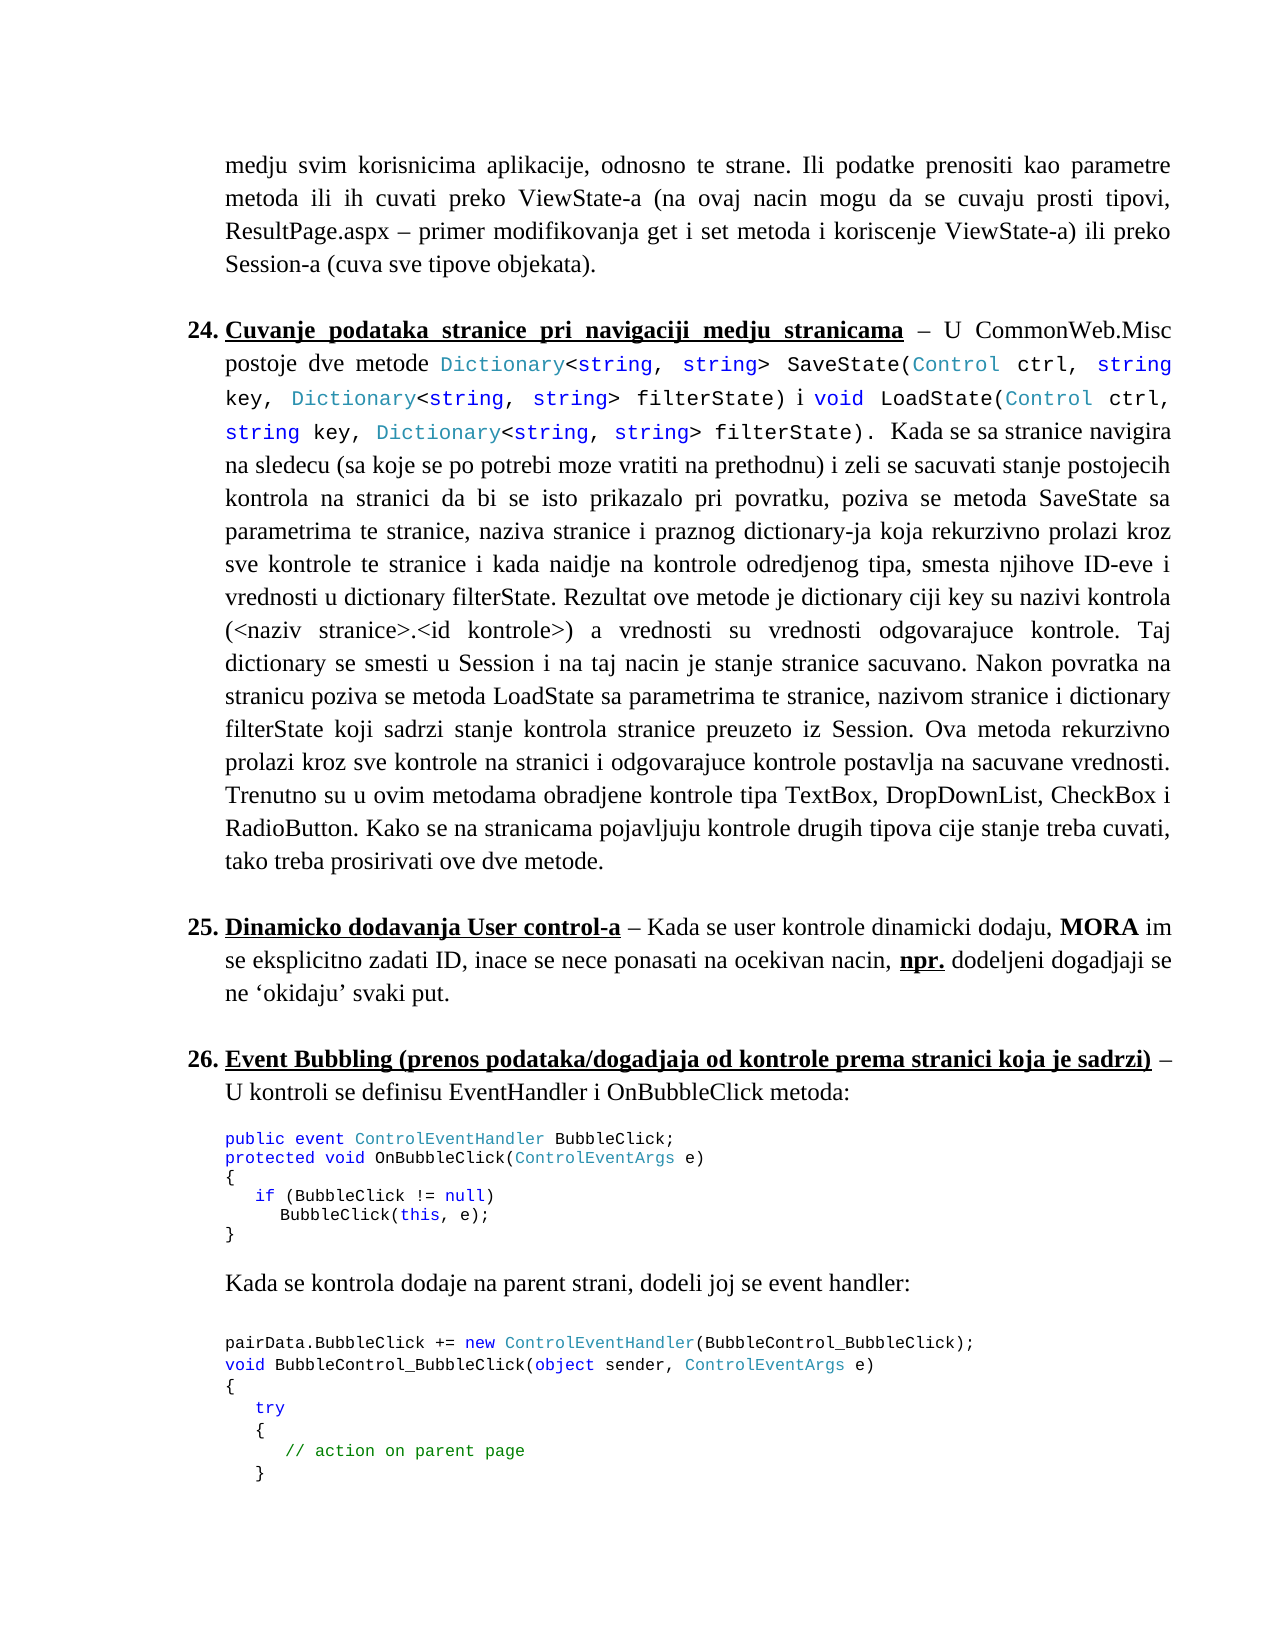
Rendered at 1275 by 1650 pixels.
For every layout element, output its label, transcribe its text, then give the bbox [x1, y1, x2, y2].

text { [150, 1169, 1172, 1187]
list } [225, 1225, 1172, 1244]
list pairData.BubbleClick += new ControlEventHandler(BubbleControl_BubbleClick); [225, 1334, 1172, 1353]
text public event ControlEventHandler BubbleClick; [150, 1131, 1172, 1150]
list Kada se kontrola dodaje na parent strani, dodeli joj se event handler: [225, 1268, 1172, 1297]
list } [225, 1464, 1172, 1483]
list void BubbleControl_BubbleClick(object sender, ControlEventArgs e) [225, 1356, 1172, 1375]
list try [225, 1399, 1172, 1418]
list // action on parent page [225, 1443, 1172, 1462]
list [187, 150, 1172, 278]
list Cuvanje podataka stranice pri navigaciji medju stranicama – U CommonWeb.Misc postoje dve metode Dictionary<string, string> SaveState(Control ctrl, string key, Dictionary<string, string> filterState) i void LoadState(Control ctrl, string key, Dictionary<string, string> filterState). Kada se sa stranice navigira na sledecu (sa koje se po potrebi moze vratiti na prethodnu) i zeli se sacuvati stanje postojecih kontrola na stranici da bi se isto prikazalo pri povratku, poziva se metoda SaveState sa parametrima te stranice, naziva stranice i praznog dictionary-ja koja rekurzivno prolazi kroz sve kontrole te stranice i kada naidje na kontrole odredjenog tipa, smesta njihove ID-eve i vrednosti u dictionary filterState. Rezultat ove metode je dictionary ciji key su nazivi kontrola (<naziv stranice>.<id kontrole>) a vrednosti su vrednosti odgovarajuce kontrole. Taj dictionary se smesti u Session i na taj nacin je stanje stranice sacuvano. Nakon povratka na stranicu poziva se metoda LoadState sa parametrima te stranice, nazivom stranice i dictionary filterState koji sadrzi stanje kontrola stranice preuzeto iz Session. Ova metoda rekurzivno prolazi kroz sve kontrole na stranici i odgovarajuce kontrole postavlja na sacuvane vrednosti. Trenutno su u ovim metodama obradjene kontrole tipa TextBox, DropDownList, CheckBox i RadioButton. Kako se na stranicama pojavljuju kontrole drugih tipova cije stanje treba cuvati, tako treba prosirivati ove dve metode. [187, 315, 1172, 875]
text BubbleClick(this, e); [150, 1206, 1172, 1225]
text if (BubbleClick != null) [150, 1187, 1172, 1206]
list { [225, 1421, 1172, 1440]
text protected void OnBubbleClick(ControlEventArgs e) [150, 1150, 1172, 1169]
list Event Bubbling (prenos podataka/dogadjaja od kontrole prema stranici koja je sadrzi) – U kontroli se definisu EventHandler i OnBubbleClick metoda: [187, 1044, 1172, 1106]
list { [225, 1378, 1172, 1397]
list Dinamicko dodavanja User control-a – Kada se user kontrole dinamicki dodaju, MORA im se eksplicitno zadati ID, inace se nece ponasati na ocekivan nacin, npr. dodeljeni dogadjaji se ne ‘okidaju’ svaki put. [187, 912, 1172, 1007]
